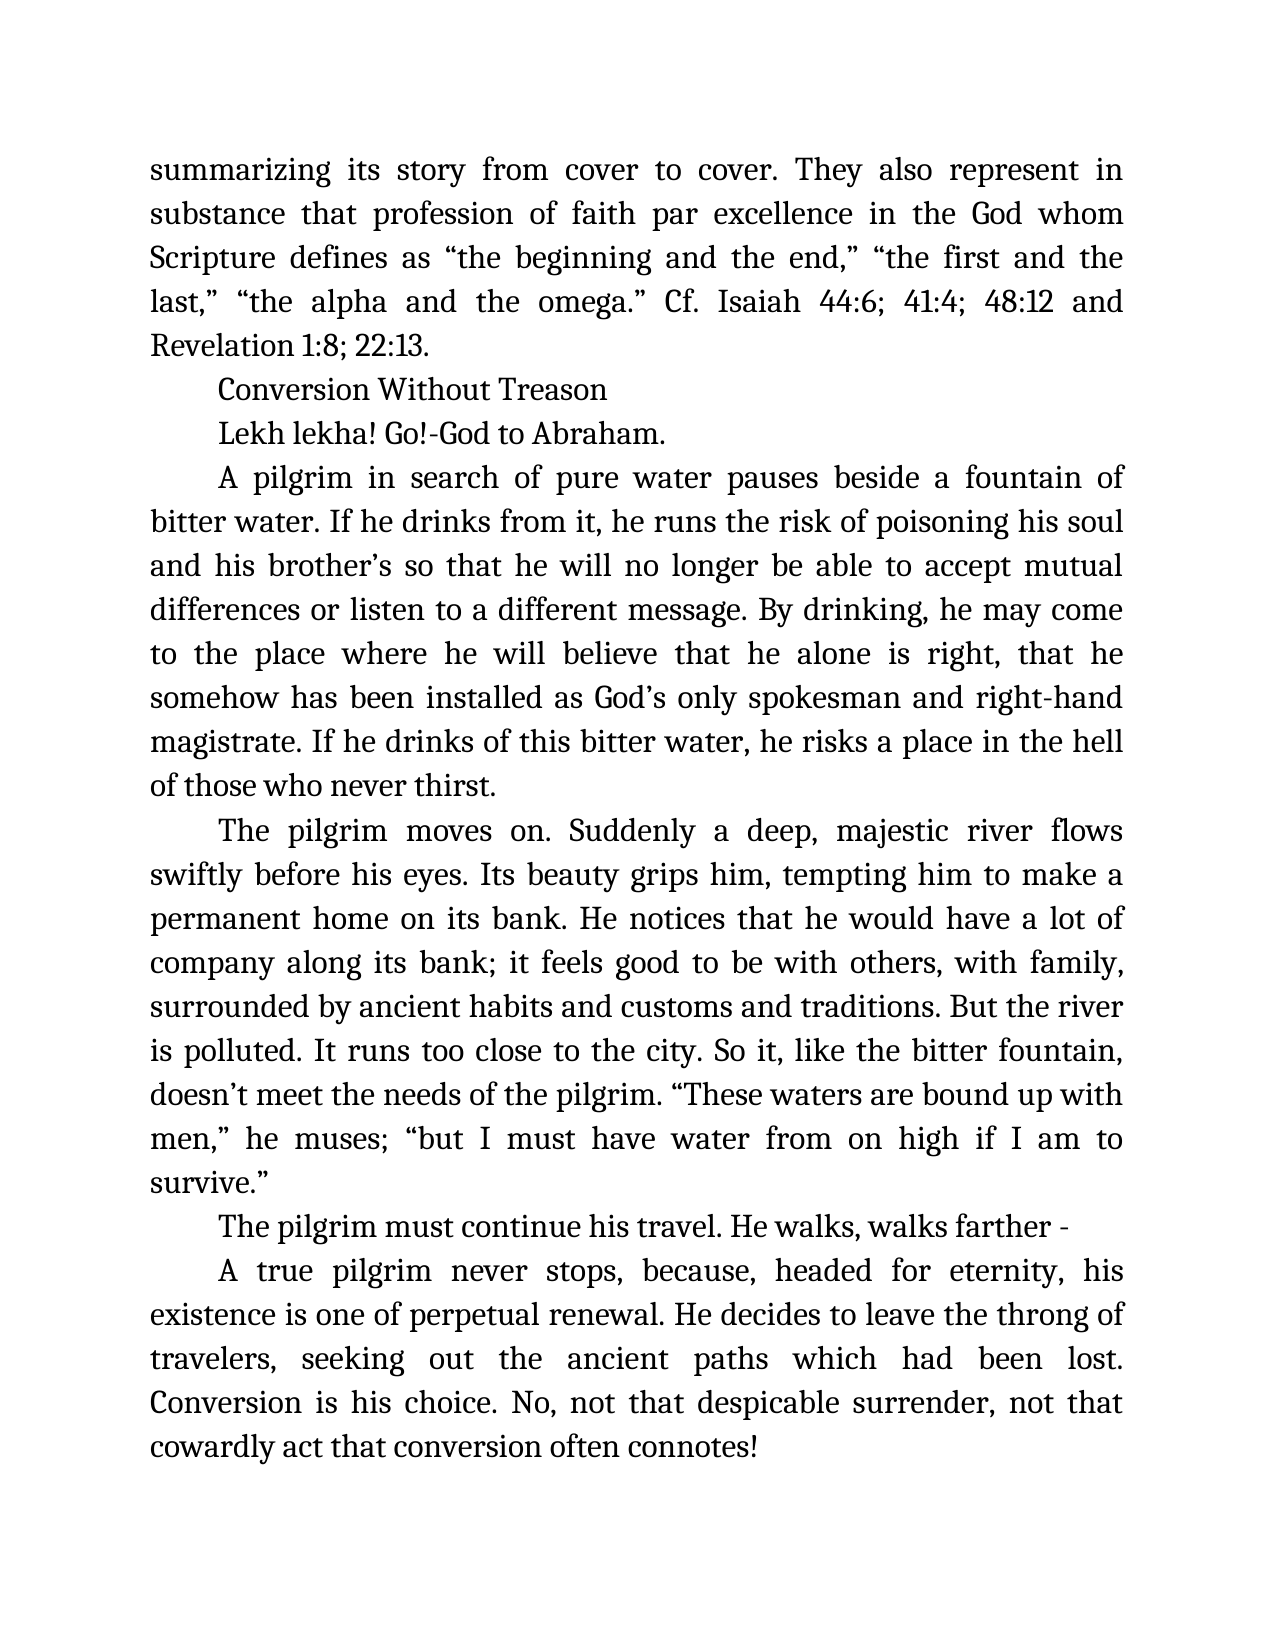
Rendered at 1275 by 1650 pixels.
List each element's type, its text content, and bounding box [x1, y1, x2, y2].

text Conversion Without Treason [150, 370, 1125, 409]
text A pilgrim in search of pure water pauses beside a fountain of bitter water. If he drinks from it, he runs the risk of poisoning his soul and his brother’s so that he will no longer be able to accept mutual differences or listen to a different message. By drinking, he may come to the place where he will believe that he alone is right, that he somehow has been installed as God’s only spokesman and right-hand magistrate. If he drinks of this bitter water, he risks a place in the hell of those who never thirst. [150, 458, 1125, 805]
text Lekh lekha! Go!-God to Abraham. [150, 414, 1125, 453]
text A true pilgrim never stops, because, headed for eternity, his existence is one of perpetual renewal. He decides to leave the throng of travelers, seeking out the ancient paths which had been lost. Conversion is his choice. No, not that despicable surrender, not that cowardly act that conversion often connotes! [150, 1252, 1125, 1466]
text The pilgrim moves on. Suddenly a deep, majestic river flows swiftly before his eyes. Its beauty grips him, tempting him to make a permanent home on its bank. He notices that he would have a lot of company along its bank; it feels good to be with others, with family, surrounded by ancient habits and customs and traditions. But the river is polluted. It runs too close to the city. So it, like the bitter fountain, doesn’t meet the needs of the pilgrim. “These waters are bound up with men,” he muses; “but I must have water from on high if I am to survive.” [150, 811, 1125, 1202]
text The pilgrim must continue his travel. He walks, walks farther - [150, 1207, 1125, 1246]
